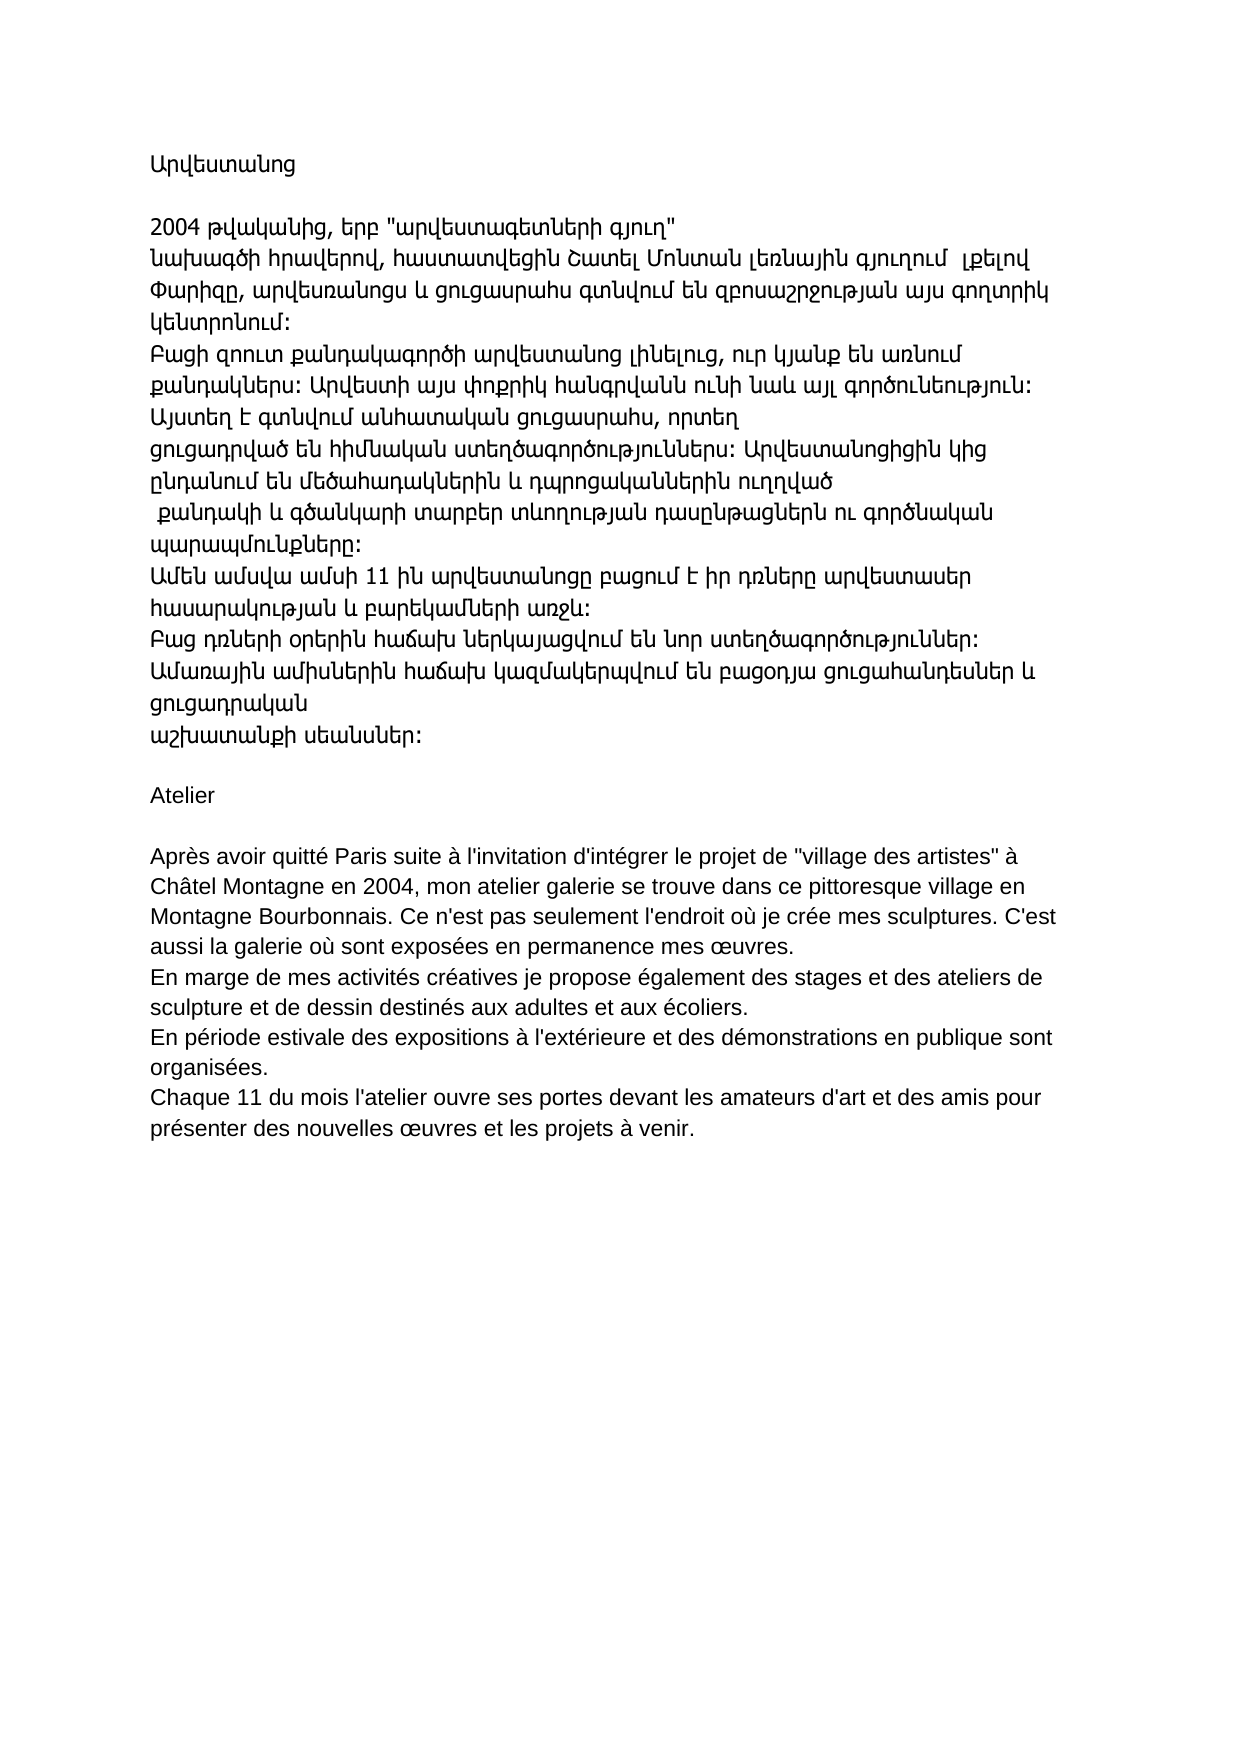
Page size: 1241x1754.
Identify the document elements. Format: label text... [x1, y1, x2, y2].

text Chaque 11 du mois l'atelier ouvre ses portes devant les amateurs d'art et des amis pour présenter des nouvelles œuvres et les projets à venir. [150, 1084, 1090, 1141]
text Ամառային ամիսներին հաճախ կազմակերպվում են բացօդյա ցուցահանդեսներ և ցուցադրական [150, 657, 1090, 716]
text Après avoir quitté Paris suite à l'invitation d'intégrer le projet de "village des artistes" à Châtel Montagne en 2004, mon atelier galerie se trouve dans ce pittoresque village en Montagne Bourbonnais. Ce n'est pas seulement l'endroit où je crée mes sculptures. C'est aussi la galerie où sont exposées en permanence mes œuvres. [150, 843, 1090, 960]
text Ամեն ամսվա ամսի 11 ին արվեստանոցը բացում է իր դռները արվեստասեր հասարակության և բարեկամների առջև։ [150, 561, 1090, 621]
text ցուցադրված են հիմնական ստեղծագործություններս։ Արվեստանոցիցին կից ընդանում են մեծահադակներին և դպրոցականներին ուղղված [150, 434, 1090, 494]
text Atelier [150, 782, 1090, 809]
text Բացի զոուտ քանդակագործի արվեստանոց լինելուց, ուր կյանք են առնում քանդակներս։ Արվեստի այս փոքրիկ հանգրվանն ունի նաև այլ գործունեություն։ Այստեղ է գտնվում անհատական ցուցասրահս, որտեղ [150, 339, 1090, 430]
text աշխատանքի սեանսներ։ [150, 720, 1090, 748]
text 2004 թվականից, երբ "արվեստագետների գյուղ" [150, 212, 1090, 240]
text նախագծի հրավերով, հաստատվեցին Շատել Մոնտան լեռնային գյուղում լքելով Փարիզը, արվեսռանոցս և ցուցասրահս գտնվում են զբոսաշրջության այս գողտրիկ կենտրոնում։ [150, 244, 1090, 335]
text Արվեստանոց [150, 150, 1090, 178]
text Բաց դռների օրերին հաճախ ներկայացվում են նոր ստեղծագործություններ։ [150, 625, 1090, 653]
text En marge de mes activités créatives je propose également des stages et des ateliers de sculpture et de dessin destinés aux adultes et aux écoliers. [150, 963, 1090, 1020]
text En période estivale des expositions à l'extérieure et des démonstrations en publique sont organisées. [150, 1024, 1090, 1081]
text քանդակի և գծանկարի տարբեր տևողության դասընթացներն ու գործնական պարապմունքները։ [150, 498, 1090, 557]
